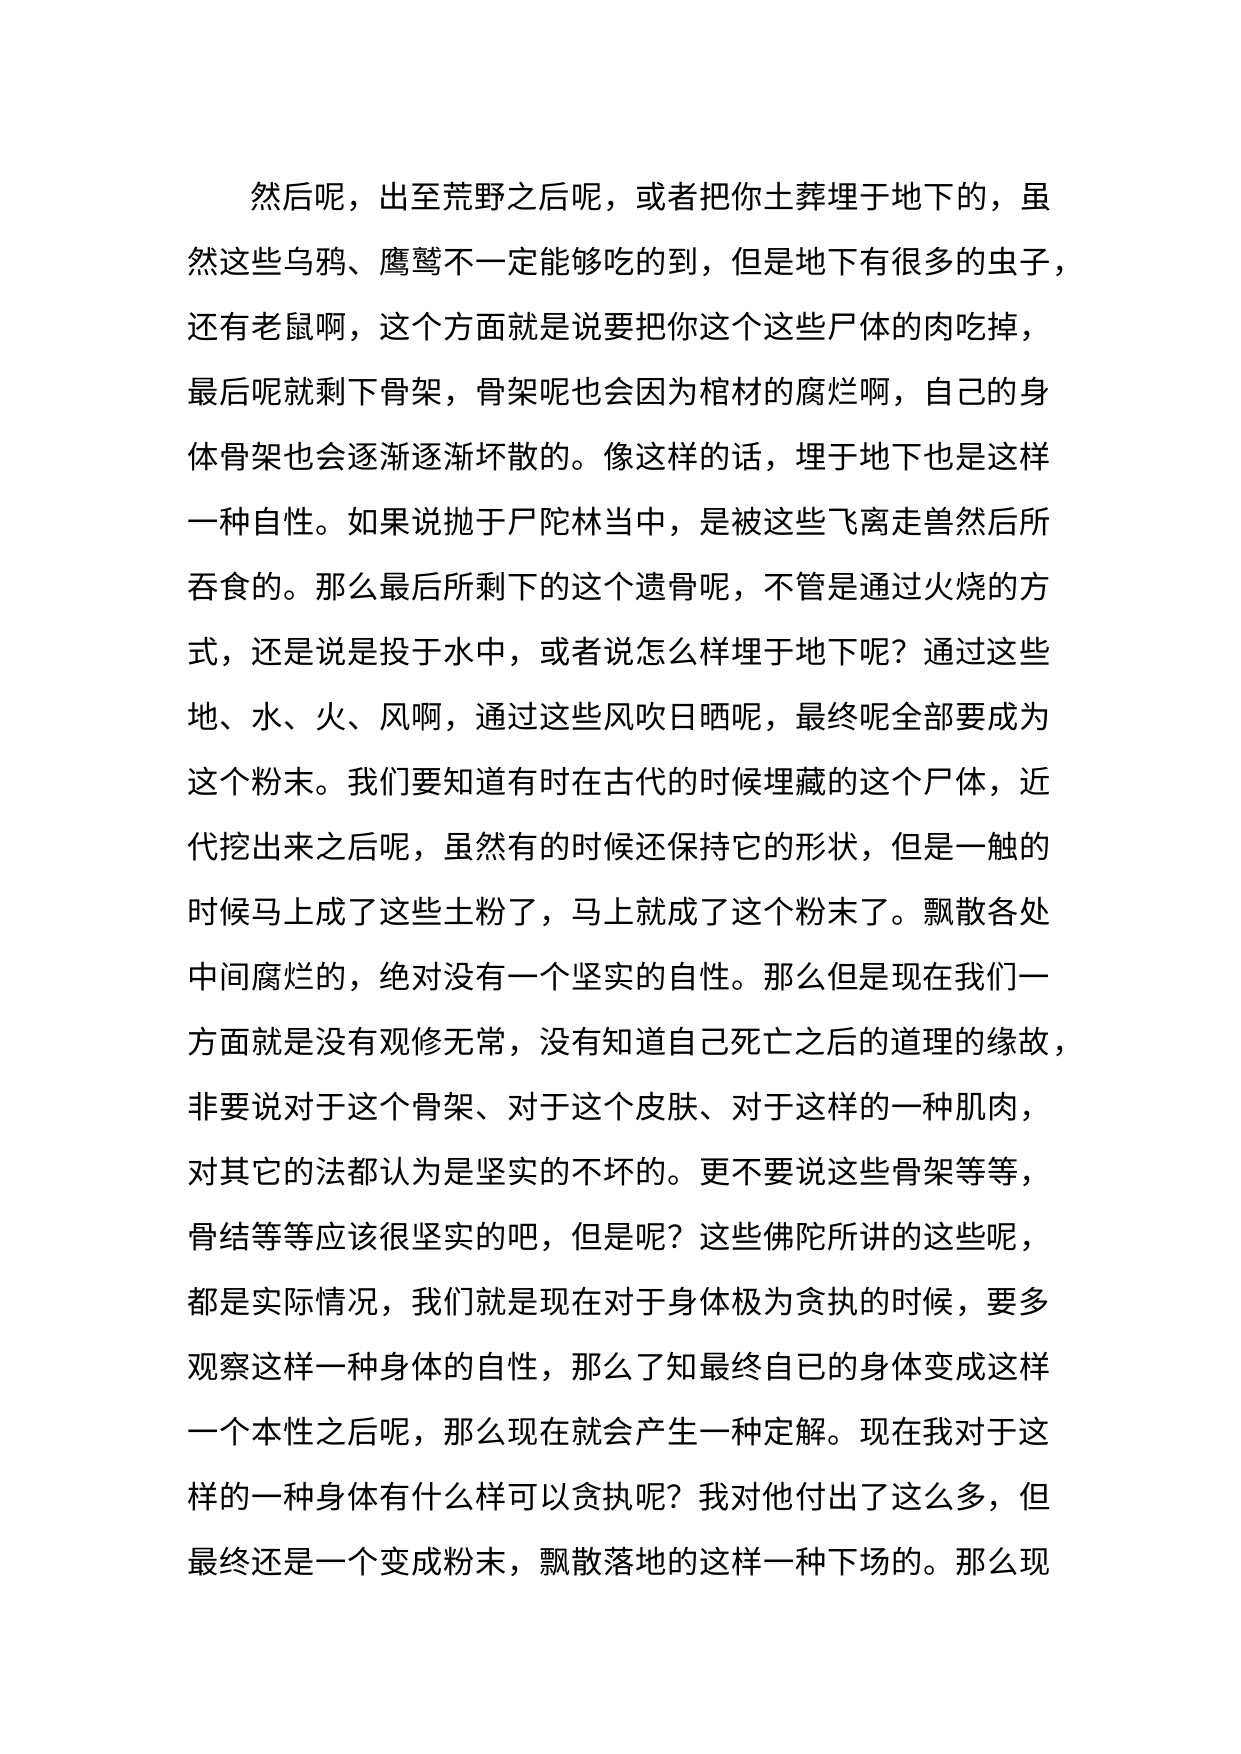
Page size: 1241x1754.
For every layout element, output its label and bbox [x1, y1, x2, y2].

text [187, 162, 1053, 1592]
